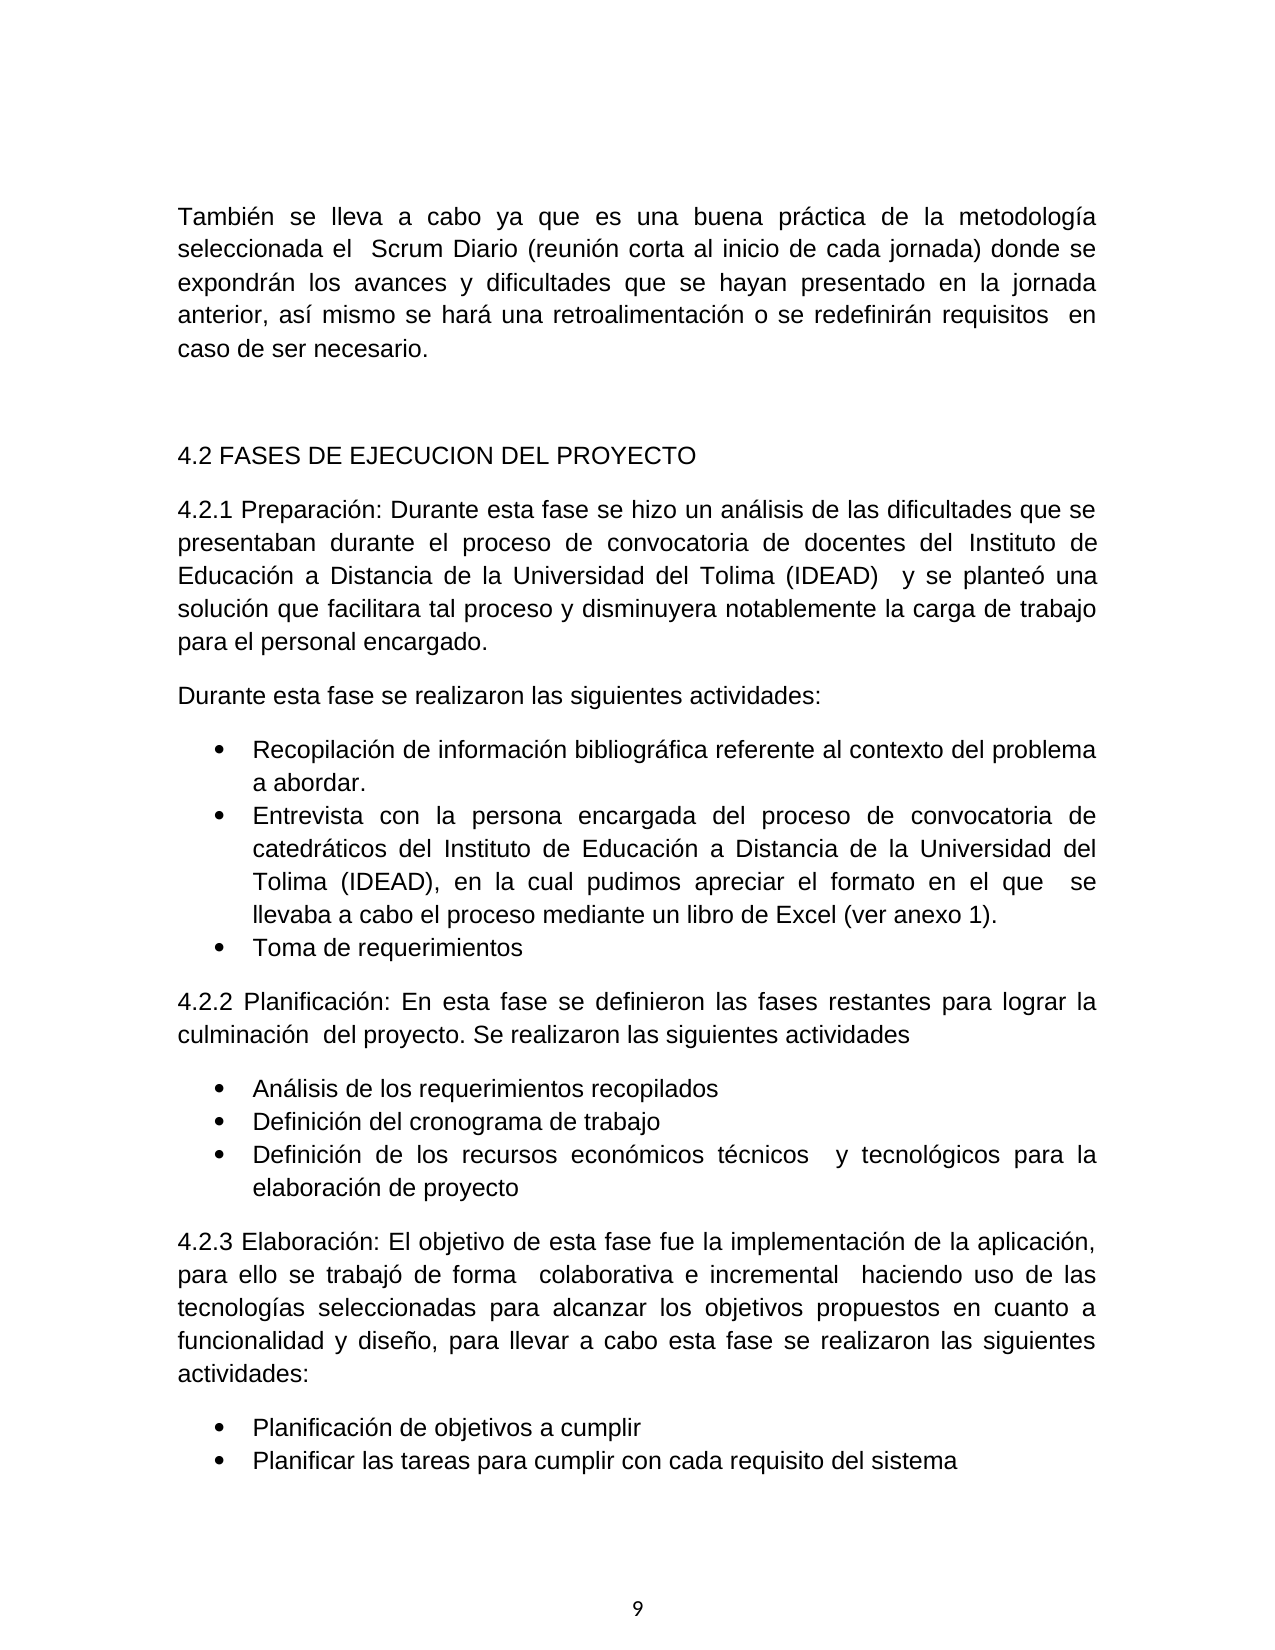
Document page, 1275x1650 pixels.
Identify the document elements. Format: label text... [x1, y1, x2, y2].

list Planificación de objetivos a cumplir [215, 1413, 1098, 1442]
text 4.2.1 Preparación: Durante esta fase se hizo un análisis de las dificultades que se presentaban durante el proceso de convocatoria de docentes del Instituto de Educación a Distancia de la Universidad del Tolima (IDEAD) y se planteó una solución que facilitara tal proceso y disminuyera notablemente la carga de trabajo para el personal encargado. [177, 495, 1098, 656]
text 4.2.3 Elaboración: El objetivo de esta fase fue la implementación de la aplicación, para ello se trabajó de forma colaborativa e incremental haciendo uso de las tecnologías seleccionadas para alcanzar los objetivos propuestos en cuanto a funcionalidad y diseño, para llevar a cabo esta fase se realizaron las siguientes actividades: [177, 1227, 1098, 1388]
list Definición del cronograma de trabajo [215, 1107, 1098, 1136]
list Definición de los recursos económicos técnicos y tecnológicos para la elaboración de proyecto [215, 1140, 1098, 1202]
text Durante esta fase se realizaron las siguientes actividades: [177, 681, 1098, 710]
list Toma de requerimientos [215, 933, 1098, 962]
list Análisis de los requerimientos recopilados [215, 1074, 1098, 1103]
list Planificar las tareas para cumplir con cada requisito del sistema [215, 1446, 1098, 1475]
text También se lleva a cabo ya que es una buena práctica de la metodología seleccionada el Scrum Diario (reunión corta al inicio de cada jornada) donde se expondrán los avances y dificultades que se hayan presentado en la jornada anterior, así mismo se hará una retroalimentación o se redefinirán requisitos en caso de ser necesario. [177, 201, 1098, 362]
list Recopilación de información bibliográfica referente al contexto del problema a abordar. [215, 735, 1098, 797]
list Entrevista con la persona encargada del proceso de convocatoria de catedráticos del Instituto de Educación a Distancia de la Universidad del Tolima (IDEAD), en la cual pudimos apreciar el formato en el que se llevaba a cabo el proceso mediante un libro de Excel (ver anexo 1). [215, 801, 1098, 929]
text 4.2.2 Planificación: En esta fase se definieron las fases restantes para lograr la culminación del proyecto. Se realizaron las siguientes actividades [177, 987, 1098, 1049]
text 4.2 FASES DE EJECUCION DEL PROYECTO [177, 441, 1098, 470]
